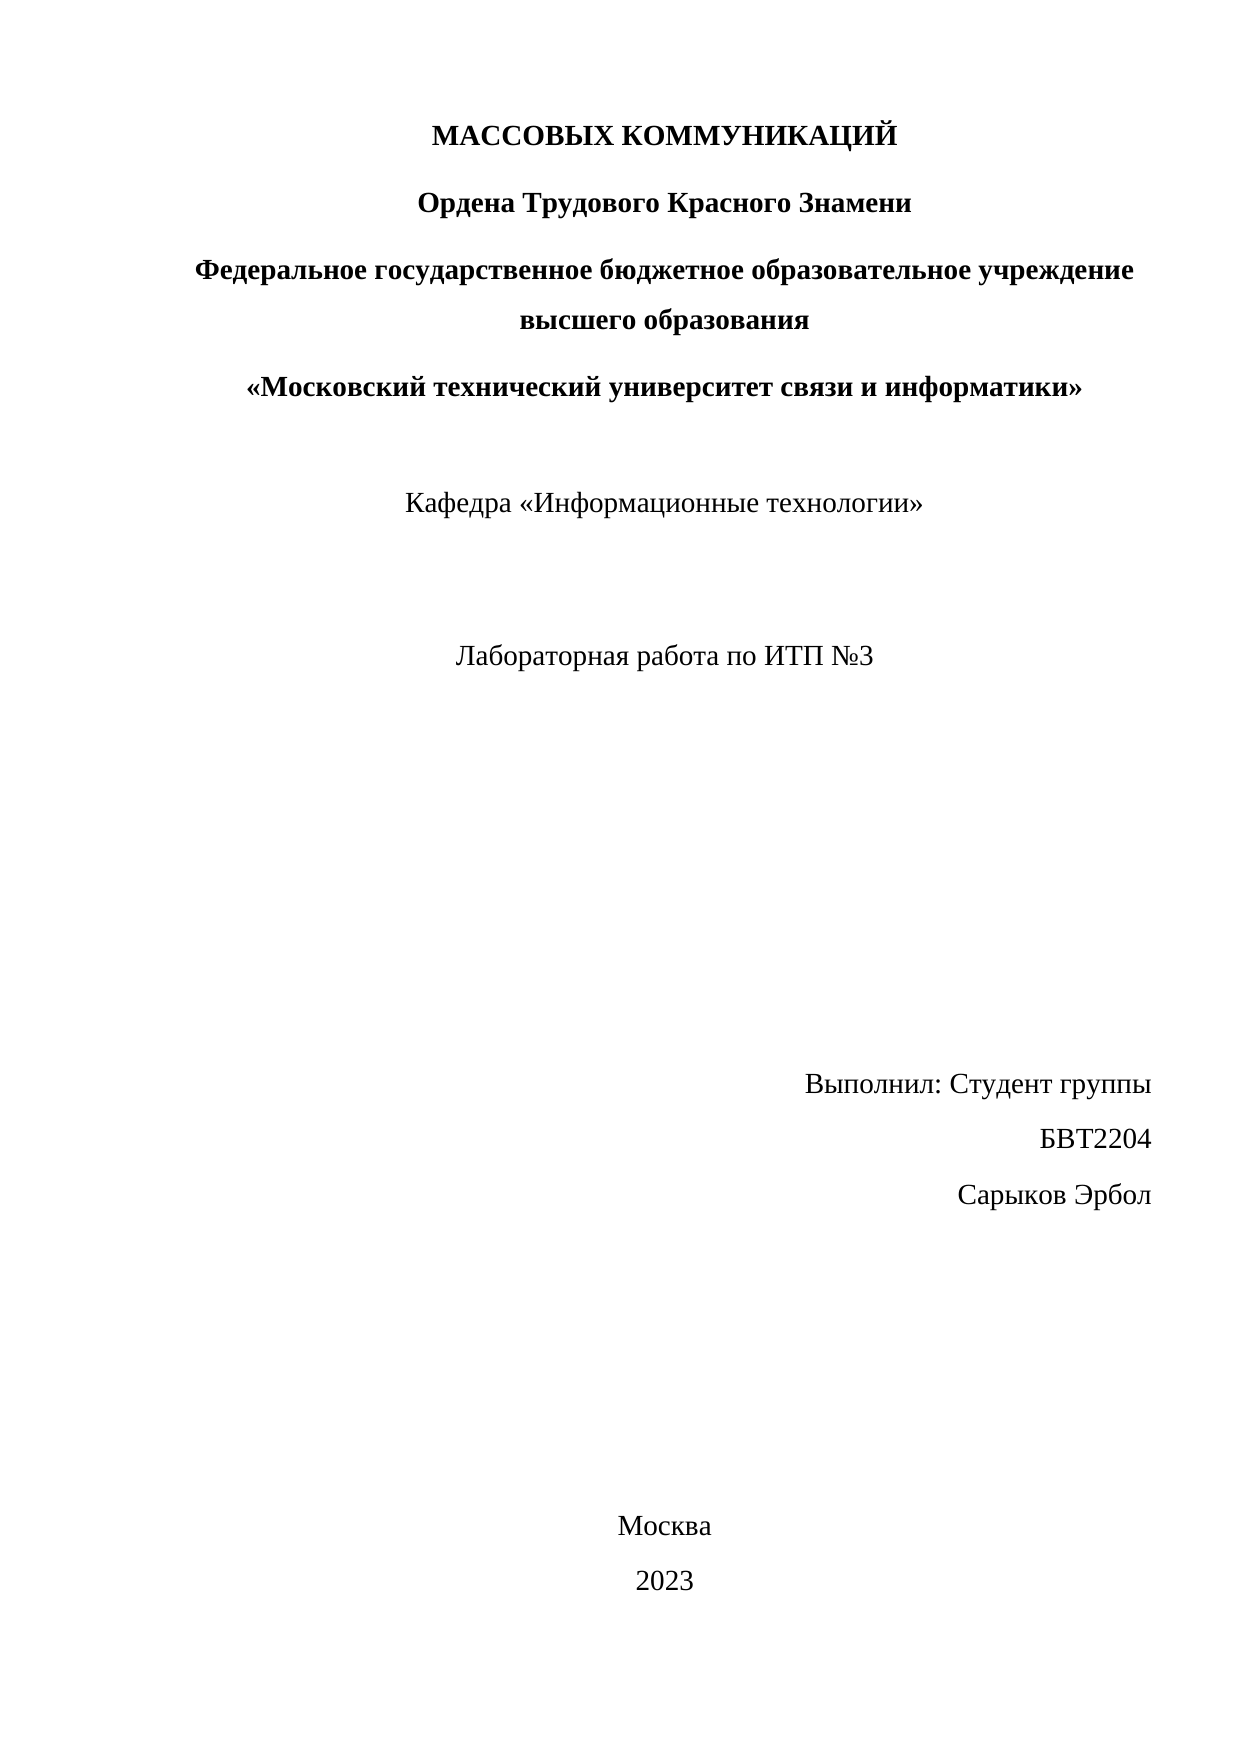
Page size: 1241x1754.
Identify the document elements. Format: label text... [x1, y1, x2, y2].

text «Московский технический университет связи и информатики» [177, 369, 1152, 403]
text Сарыков Эрбол [251, 1177, 1152, 1210]
text Лабораторная работа по ИТП №3 [177, 638, 1152, 672]
text Ордена Трудового Красного Знамени [177, 185, 1152, 219]
text Москва [177, 1508, 1152, 1542]
text МАССОВЫХ КОММУНИКАЦИЙ [177, 118, 1152, 152]
text Кафедра «Информационные технологии» [177, 485, 1152, 519]
text Выполнил: Студент группы [251, 1066, 1152, 1100]
text Федеральное государственное бюджетное образовательное учреждение высшего образования [177, 252, 1152, 336]
text 2023 [177, 1563, 1152, 1597]
text БВТ2204 [251, 1122, 1152, 1155]
